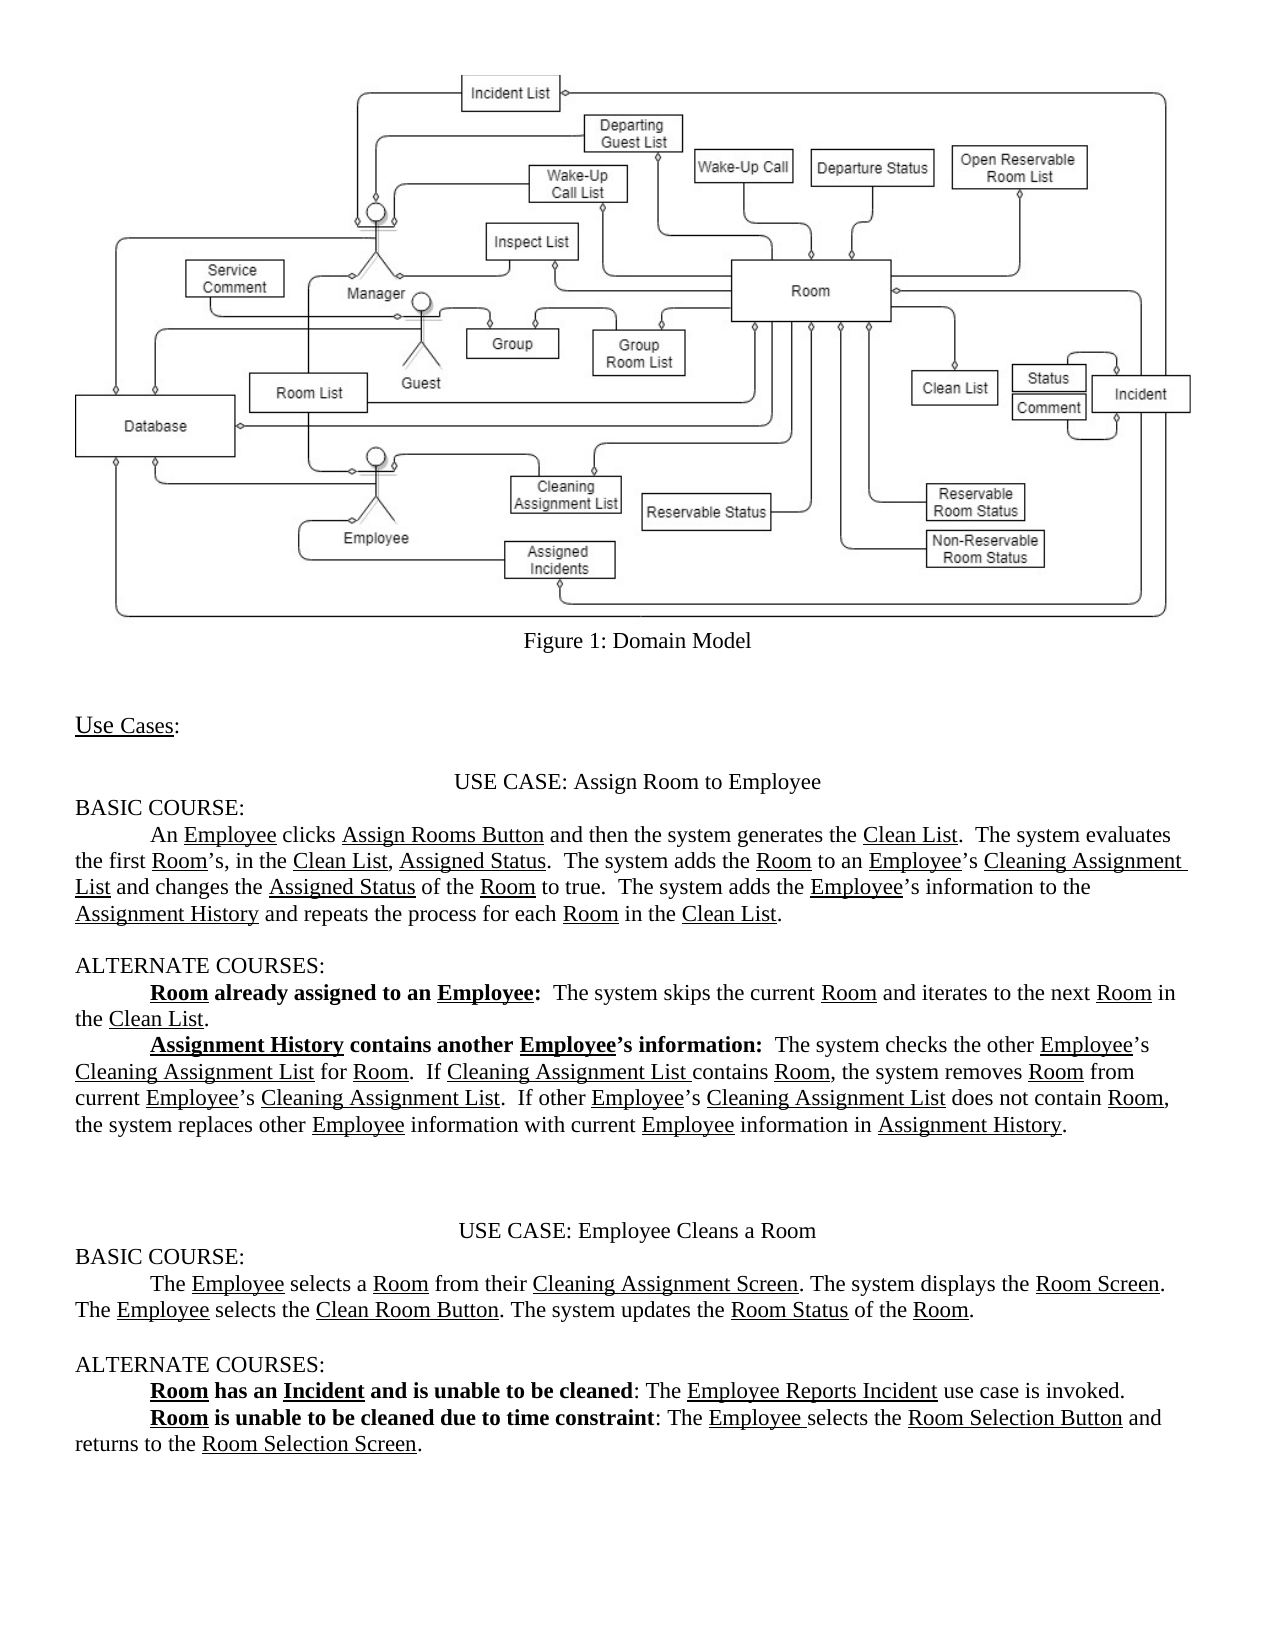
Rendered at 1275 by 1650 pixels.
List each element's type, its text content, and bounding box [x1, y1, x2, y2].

text Use Cases: [75, 711, 1200, 739]
text USE CASE: Employee Cleans a Room [75, 1217, 1200, 1243]
text The Employee selects a Room from their Cleaning Assignment Screen. The system displays the Room Screen. The Employee selects the Clean Room Button. The system updates the Room Status of the Room. [75, 1270, 1200, 1322]
text ALTERNATE COURSES: [75, 1351, 1200, 1378]
text BASIC COURSE: [75, 794, 1200, 821]
text BASIC COURSE: [75, 1243, 1200, 1270]
text Room has an Incident and is unable to be cleaned: The Employee Reports Incident use case is invoked. [75, 1378, 1200, 1404]
text An Employee clicks Assign Rooms Button and then the system generates the Clean List. The system evaluates the first Room’s, in the Clean List, Assigned Status. The system adds the Room to an Employee’s Cleaning Assignment List and changes the Assigned Status of the Room to true. The system adds the Employee’s information to the Assignment History and repeats the process for each Room in the Clean List. [75, 821, 1200, 926]
text Figure 1: Domain Model [75, 627, 1200, 653]
picture [75, 75, 1191, 627]
text Room is unable to be cleaned due to time constraint: The Employee selects the Room Selection Button and returns to the Room Selection Screen. [75, 1404, 1200, 1457]
text Room already assigned to an Employee: The system skips the current Room and iterates to the next Room in the Clean List. [75, 979, 1200, 1032]
text USE CASE: Assign Room to Employee [75, 768, 1200, 794]
text Assignment History contains another Employee’s information: The system checks the other Employee’s Cleaning Assignment List for Room. If Cleaning Assignment List contains Room, the system removes Room from current Employee’s Cleaning Assignment List. If other Employee’s Cleaning Assignment List does not contain Room, the system replaces other Employee information with current Employee information in Assignment History. [75, 1032, 1200, 1137]
text ALTERNATE COURSES: [75, 952, 1200, 979]
